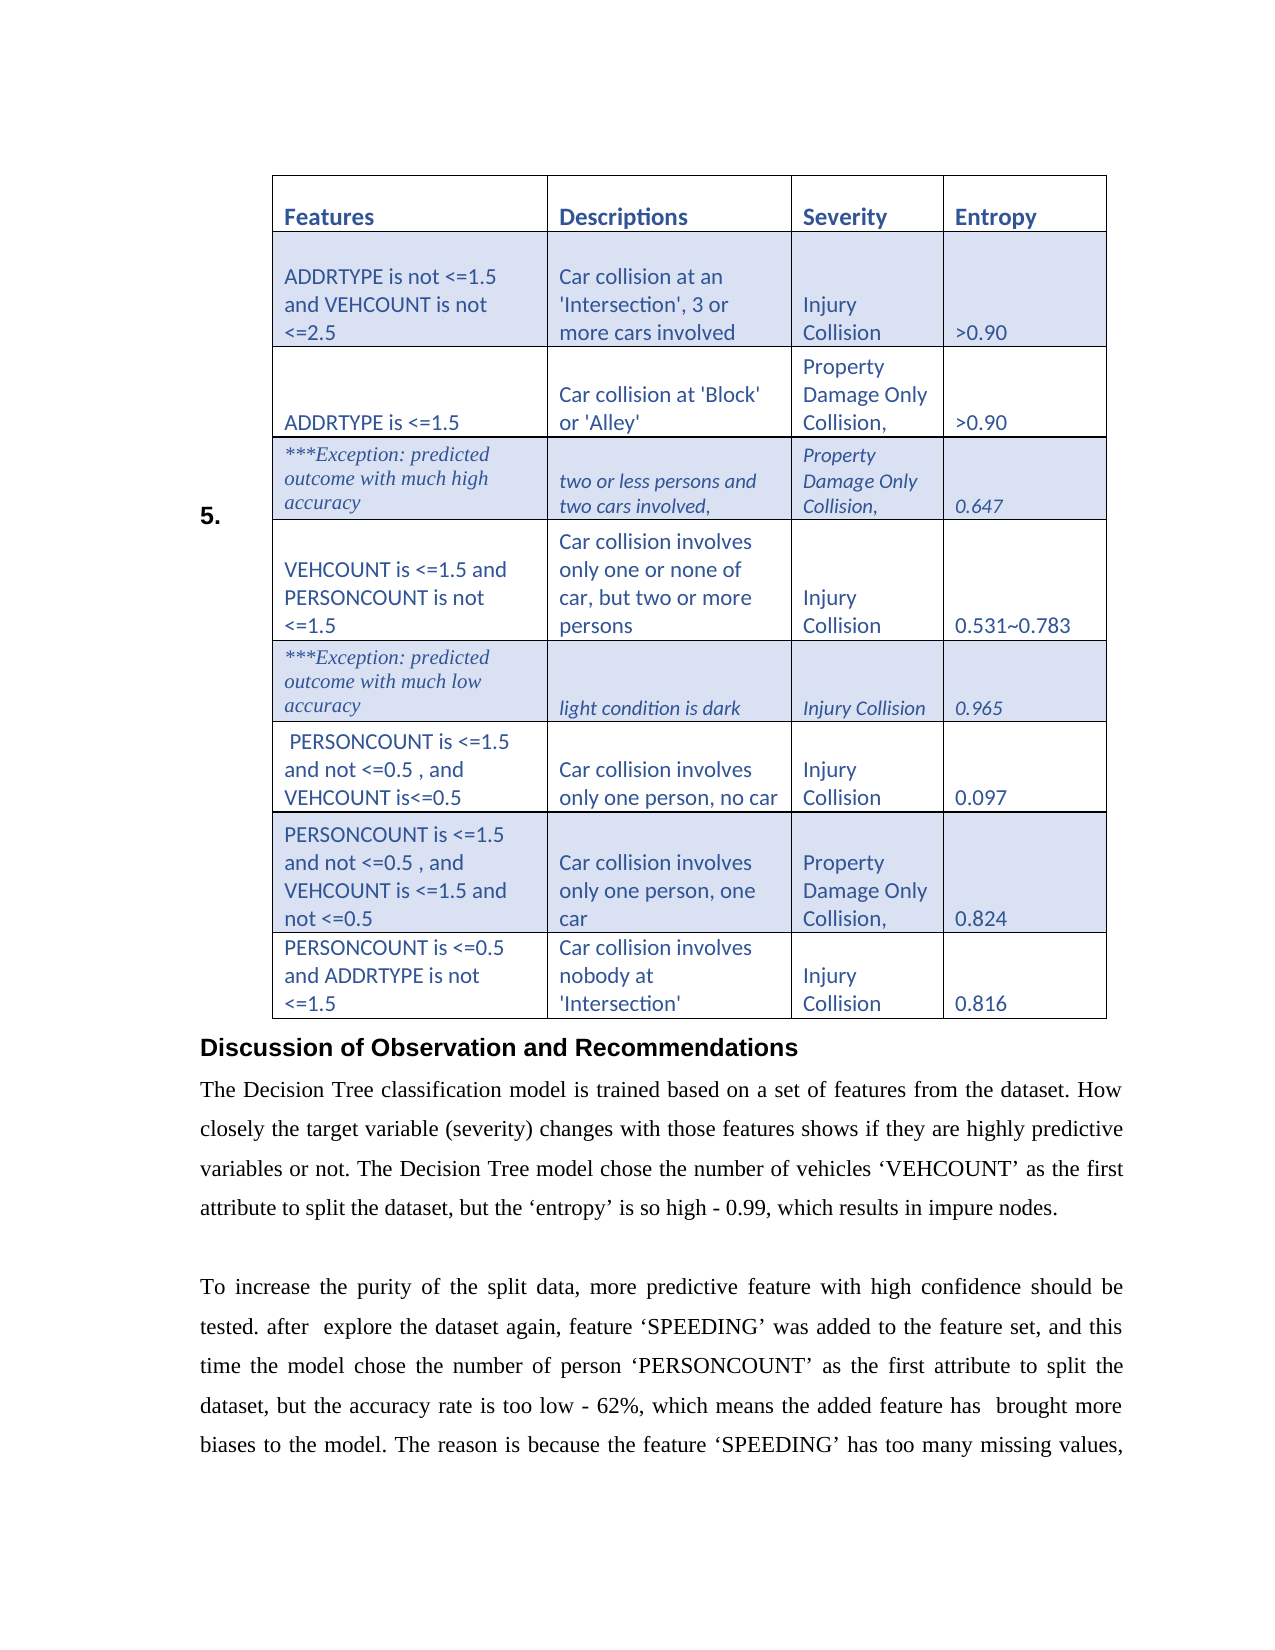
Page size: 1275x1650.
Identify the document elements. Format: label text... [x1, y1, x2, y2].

table_cell Car collision involves only one or none of car, but two or more persons [548, 520, 791, 639]
table_cell PERSONCOUNT is <=0.5 and ADDRTYPE is not <=1.5 [273, 933, 547, 1017]
table_cell ***Exception: predicted outcome with much high accuracy [273, 438, 547, 519]
table_cell >0.90 [944, 347, 1106, 436]
table_cell 0.824 [944, 813, 1106, 932]
table_cell Injury Collision [792, 933, 943, 1017]
table_cell Property Damage Only Collision, [792, 813, 943, 932]
table_cell Injury Collision [792, 722, 943, 811]
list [200, 1273, 1125, 1458]
table_cell Property Damage Only Collision, [792, 438, 943, 519]
table_cell ***Exception: predicted outcome with much low accuracy [273, 641, 547, 721]
table_cell 0.647 [944, 438, 1106, 519]
table_cell >0.90 [944, 232, 1106, 346]
table_cell Injury Collision [792, 232, 943, 346]
table_cell 0.816 [944, 933, 1106, 1017]
table_cell 0.531~0.783 [944, 520, 1106, 639]
table_cell Car collision at an 'Intersection', 3 or more cars involved [548, 232, 791, 346]
list Discussion of Observation and Recommendations [200, 501, 1125, 1062]
table_cell Injury Collision [792, 641, 943, 721]
table_cell PERSONCOUNT is <=1.5 and not <=0.5 , and VEHCOUNT is<=0.5 [273, 722, 547, 811]
table_header Entropy [944, 176, 1106, 231]
table_cell PERSONCOUNT is <=1.5 and not <=0.5 , and VEHCOUNT is <=1.5 and not <=0.5 [273, 813, 547, 932]
table_header Descriptions [548, 176, 791, 231]
table_cell Car collision at 'Block' or 'Alley' [548, 347, 791, 436]
table_header Features [273, 176, 547, 231]
table_cell 0.097 [944, 722, 1106, 811]
table_cell two or less persons and two cars involved, [548, 438, 791, 519]
table_header Severity [792, 176, 943, 231]
table_cell ADDRTYPE is <=1.5 [273, 347, 547, 436]
table_cell VEHCOUNT is <=1.5 and PERSONCOUNT is not <=1.5 [273, 520, 547, 639]
table_cell 0.965 [944, 641, 1106, 721]
table_cell Car collision involves only one person, no car [548, 722, 791, 811]
list The Decision Tree classification model is trained based on a set of features from the dataset. How closely the target variable (severity) changes with those features shows if they are highly predictive variables or not. The Decision Tree model chose the number of vehicles ‘VEHCOUNT’ as the first attribute to split the dataset, but the ‘entropy’ is so high - 0.99, which results in impure nodes. [200, 1076, 1125, 1221]
table_cell Property Damage Only Collision, [792, 347, 943, 436]
table_cell ADDRTYPE is not <=1.5 and VEHCOUNT is not <=2.5 [273, 232, 547, 346]
table_cell light condition is dark [548, 641, 791, 721]
table_cell Injury Collision [792, 520, 943, 639]
table_cell Car collision involves only one person, one car [548, 813, 791, 932]
table_cell Car collision involves nobody at 'Intersection' [548, 933, 791, 1017]
